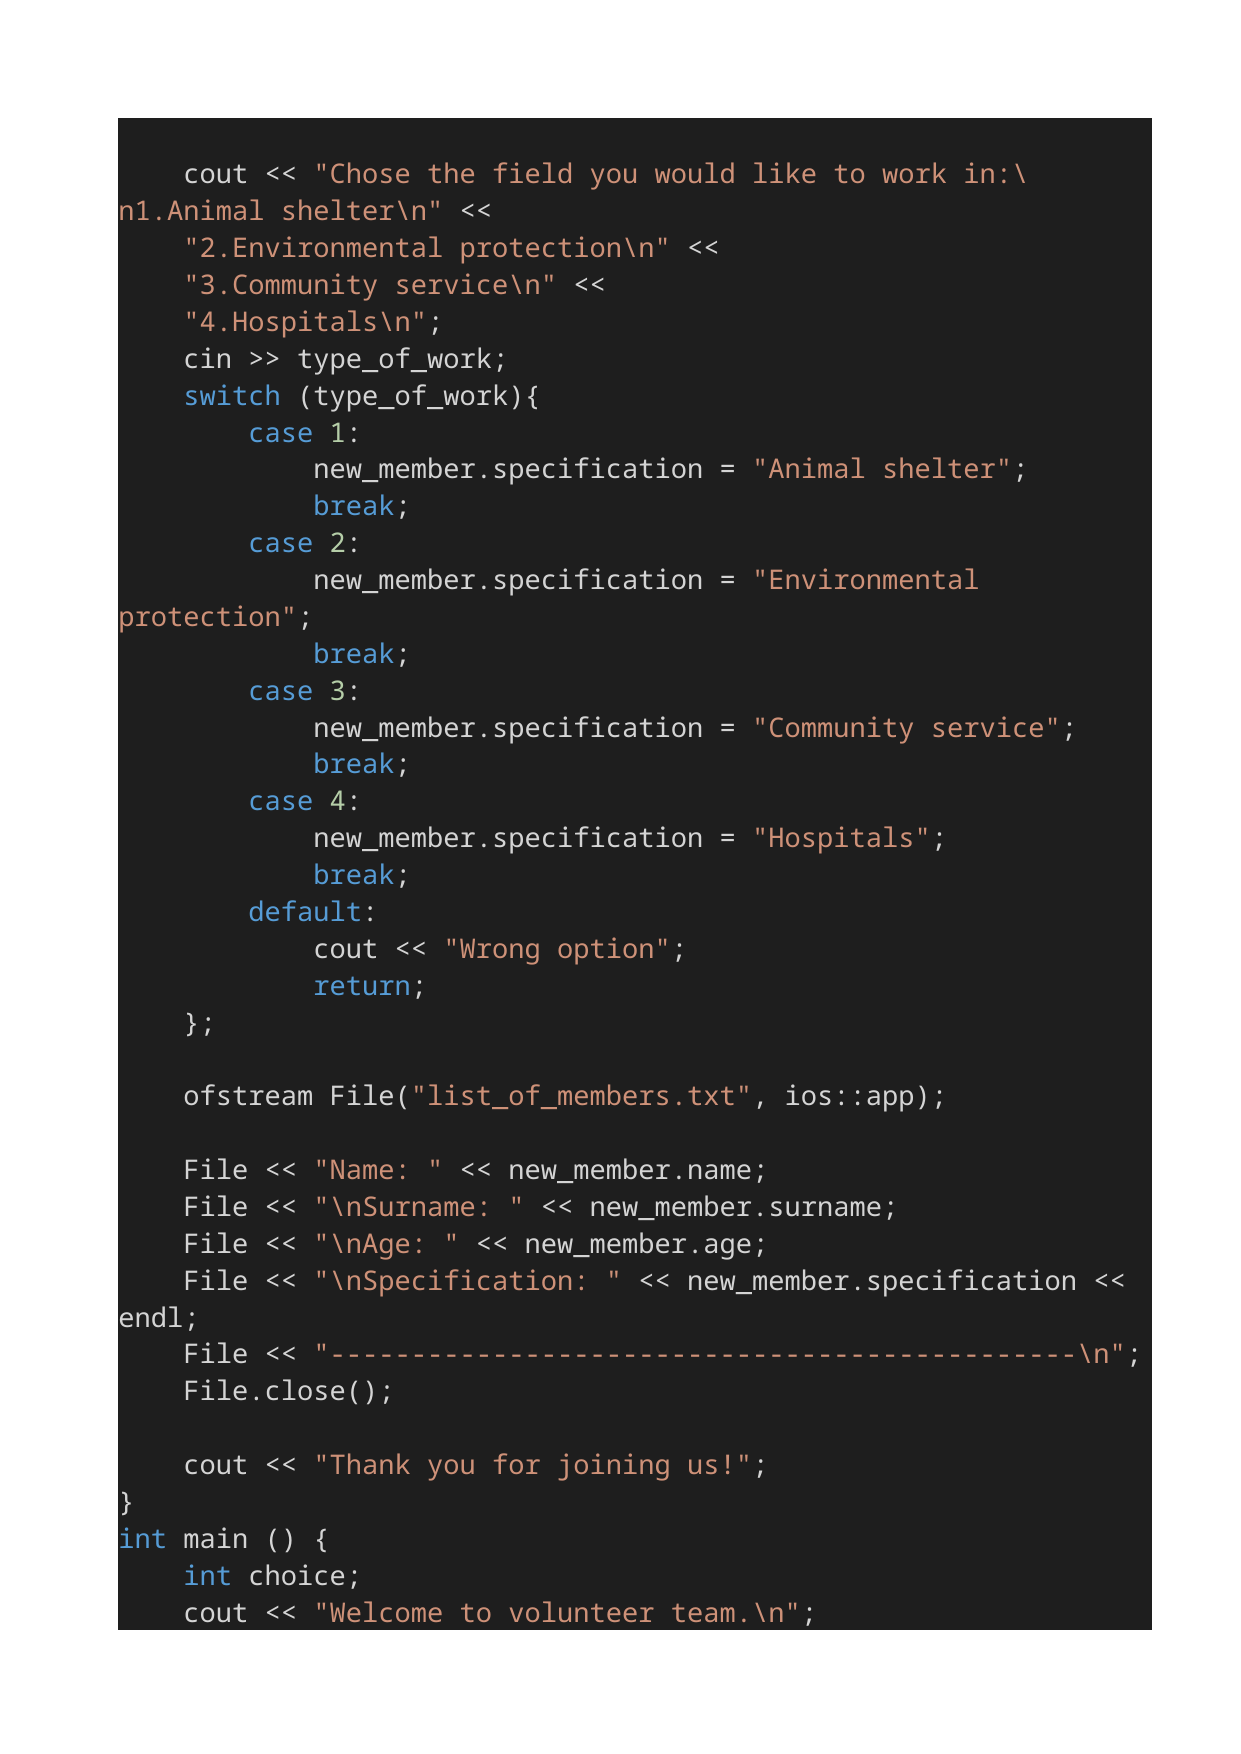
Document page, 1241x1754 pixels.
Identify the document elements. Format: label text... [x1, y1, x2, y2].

text cout << "Welcome to volunteer team.\n"; [118, 1593, 1152, 1630]
text break; [118, 856, 1152, 892]
text break; [118, 634, 1152, 671]
text case 2: [118, 524, 1152, 561]
text cout << "Wrong option"; [118, 929, 1152, 966]
text switch (type_of_work){ [118, 376, 1152, 413]
text File.close(); [118, 1372, 1152, 1409]
text ofstream File("list_of_members.txt", ios::app); [118, 1077, 1152, 1114]
text "4.Hospitals\n"; [118, 302, 1152, 339]
text int choice; [118, 1556, 1152, 1593]
text default: [118, 892, 1152, 929]
text int main () { [118, 1519, 1152, 1556]
text case 4: [118, 782, 1152, 819]
text File << "----------------------------------------------\n"; [118, 1335, 1152, 1372]
text new_member.specification = "Animal shelter"; [118, 450, 1152, 487]
text case 3: [118, 671, 1152, 708]
text return; [118, 966, 1152, 1003]
text "2.Environmental protection\n" << [118, 229, 1152, 266]
text File << "\nSurname: " << new_member.surname; [118, 1187, 1152, 1224]
text File << "\nAge: " << new_member.age; [118, 1224, 1152, 1261]
text cout << "Chose the field you would like to work in:\n1.Animal shelter\n" << [118, 155, 1152, 229]
text "3.Community service\n" << [118, 266, 1152, 302]
text case 1: [118, 413, 1152, 450]
text cin >> type_of_work; [118, 339, 1152, 376]
text File << "Name: " << new_member.name; [118, 1151, 1152, 1187]
text } [118, 1482, 1152, 1519]
text new_member.specification = "Environmental protection"; [118, 561, 1152, 634]
text }; [118, 1003, 1152, 1040]
text new_member.specification = "Hospitals"; [118, 819, 1152, 856]
text break; [118, 487, 1152, 524]
text cout << "Thank you for joining us!"; [118, 1446, 1152, 1482]
text File << "\nSpecification: " << new_member.specification << endl; [118, 1261, 1152, 1335]
text new_member.specification = "Community service"; [118, 708, 1152, 745]
text break; [118, 745, 1152, 782]
